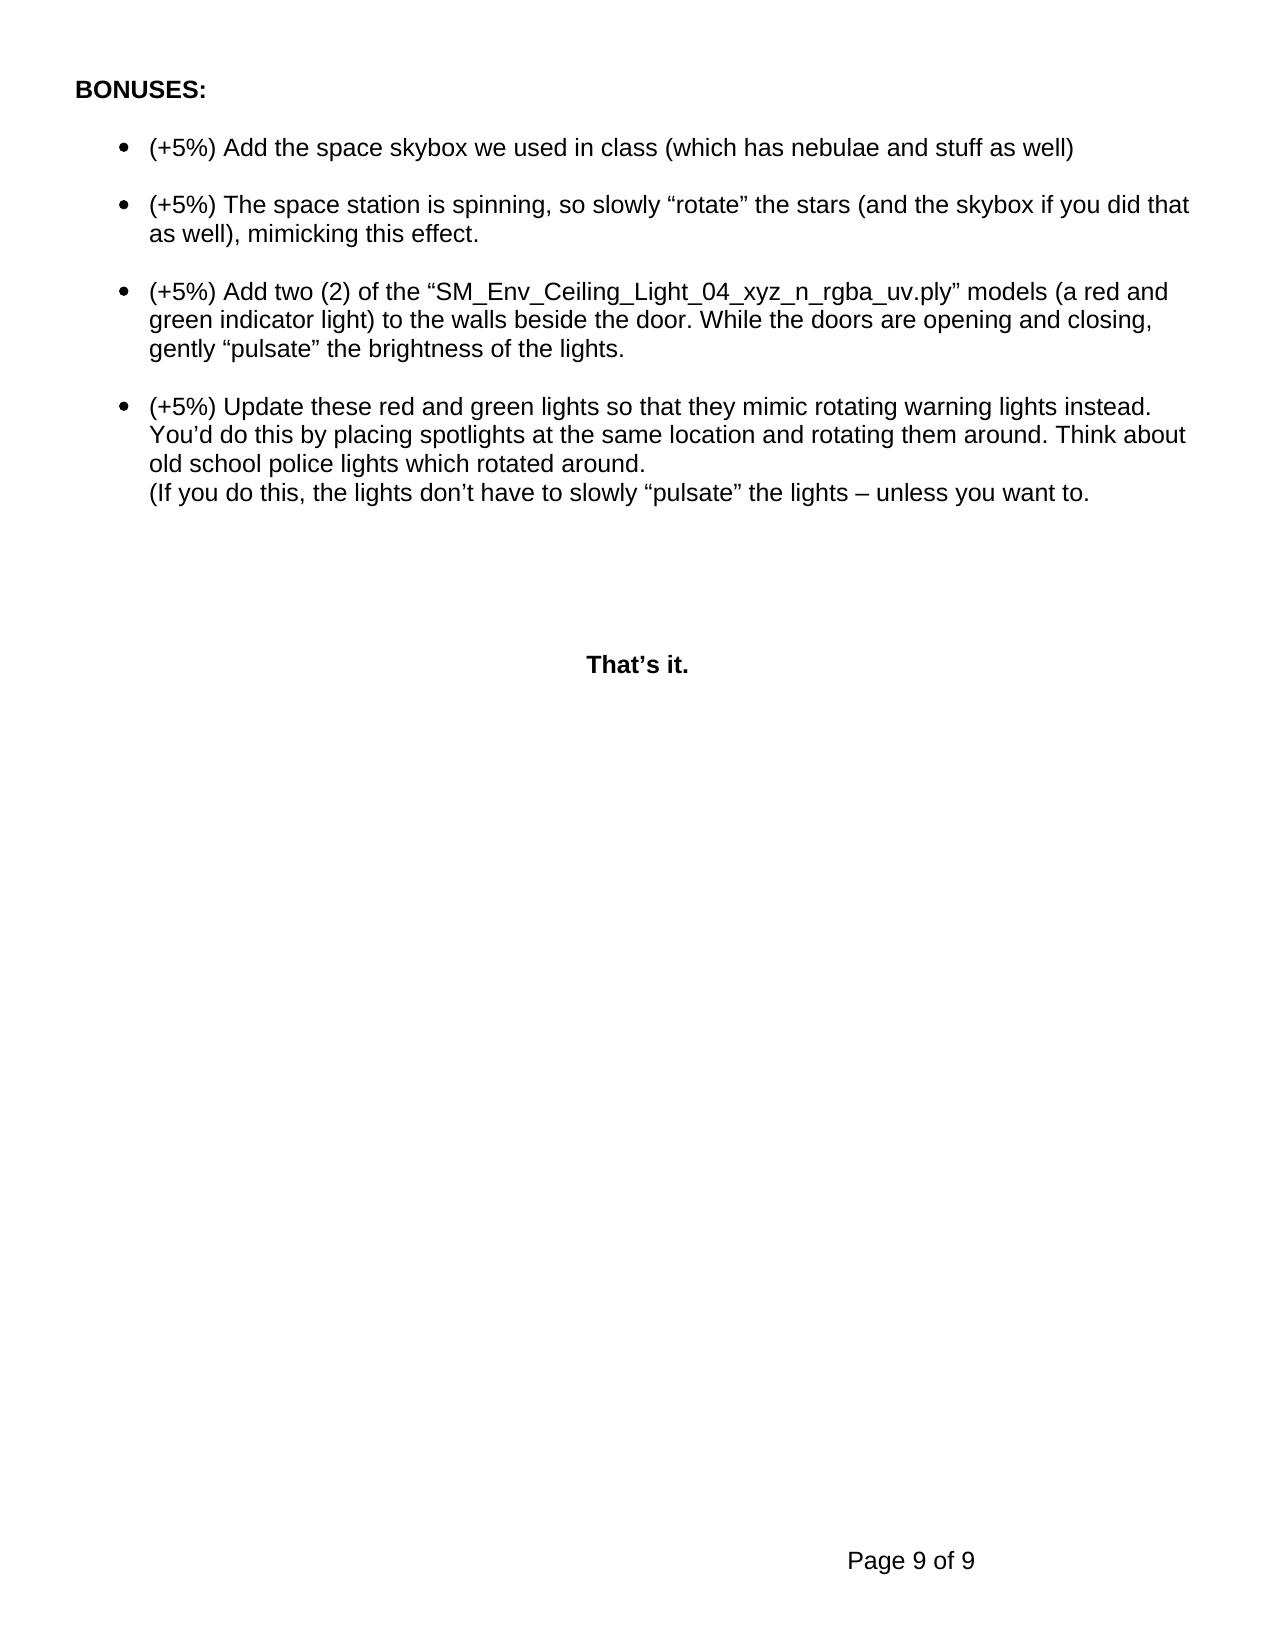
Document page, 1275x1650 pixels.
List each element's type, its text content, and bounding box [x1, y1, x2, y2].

list (+5%) Update these red and green lights so that they mimic rotating warning lights instead. You’d do this by placing spotlights at the same location and rotating them around. Think about old school police lights which rotated around. (If you do this, the lights don’t have to slowly “pulsate” the lights – unless you want to. [119, 392, 1200, 507]
text BONUSES: [75, 75, 1200, 104]
text That’s it. [75, 650, 1200, 679]
list (+5%) Add the space skybox we used in class (which has nebulae and stuff as well) [119, 132, 1200, 190]
list (+5%) The space station is spinning, so slowly “rotate” the stars (and the skybox if you did that as well), mimicking this effect. [119, 190, 1200, 276]
list (+5%) Add two (2) of the “SM_Env_Ceiling_Light_04_xyz_n_rgba_uv.ply” models (a red and green indicator light) to the walls beside the door. While the doors are opening and closing, gently “pulsate” the brightness of the lights. [119, 276, 1200, 392]
